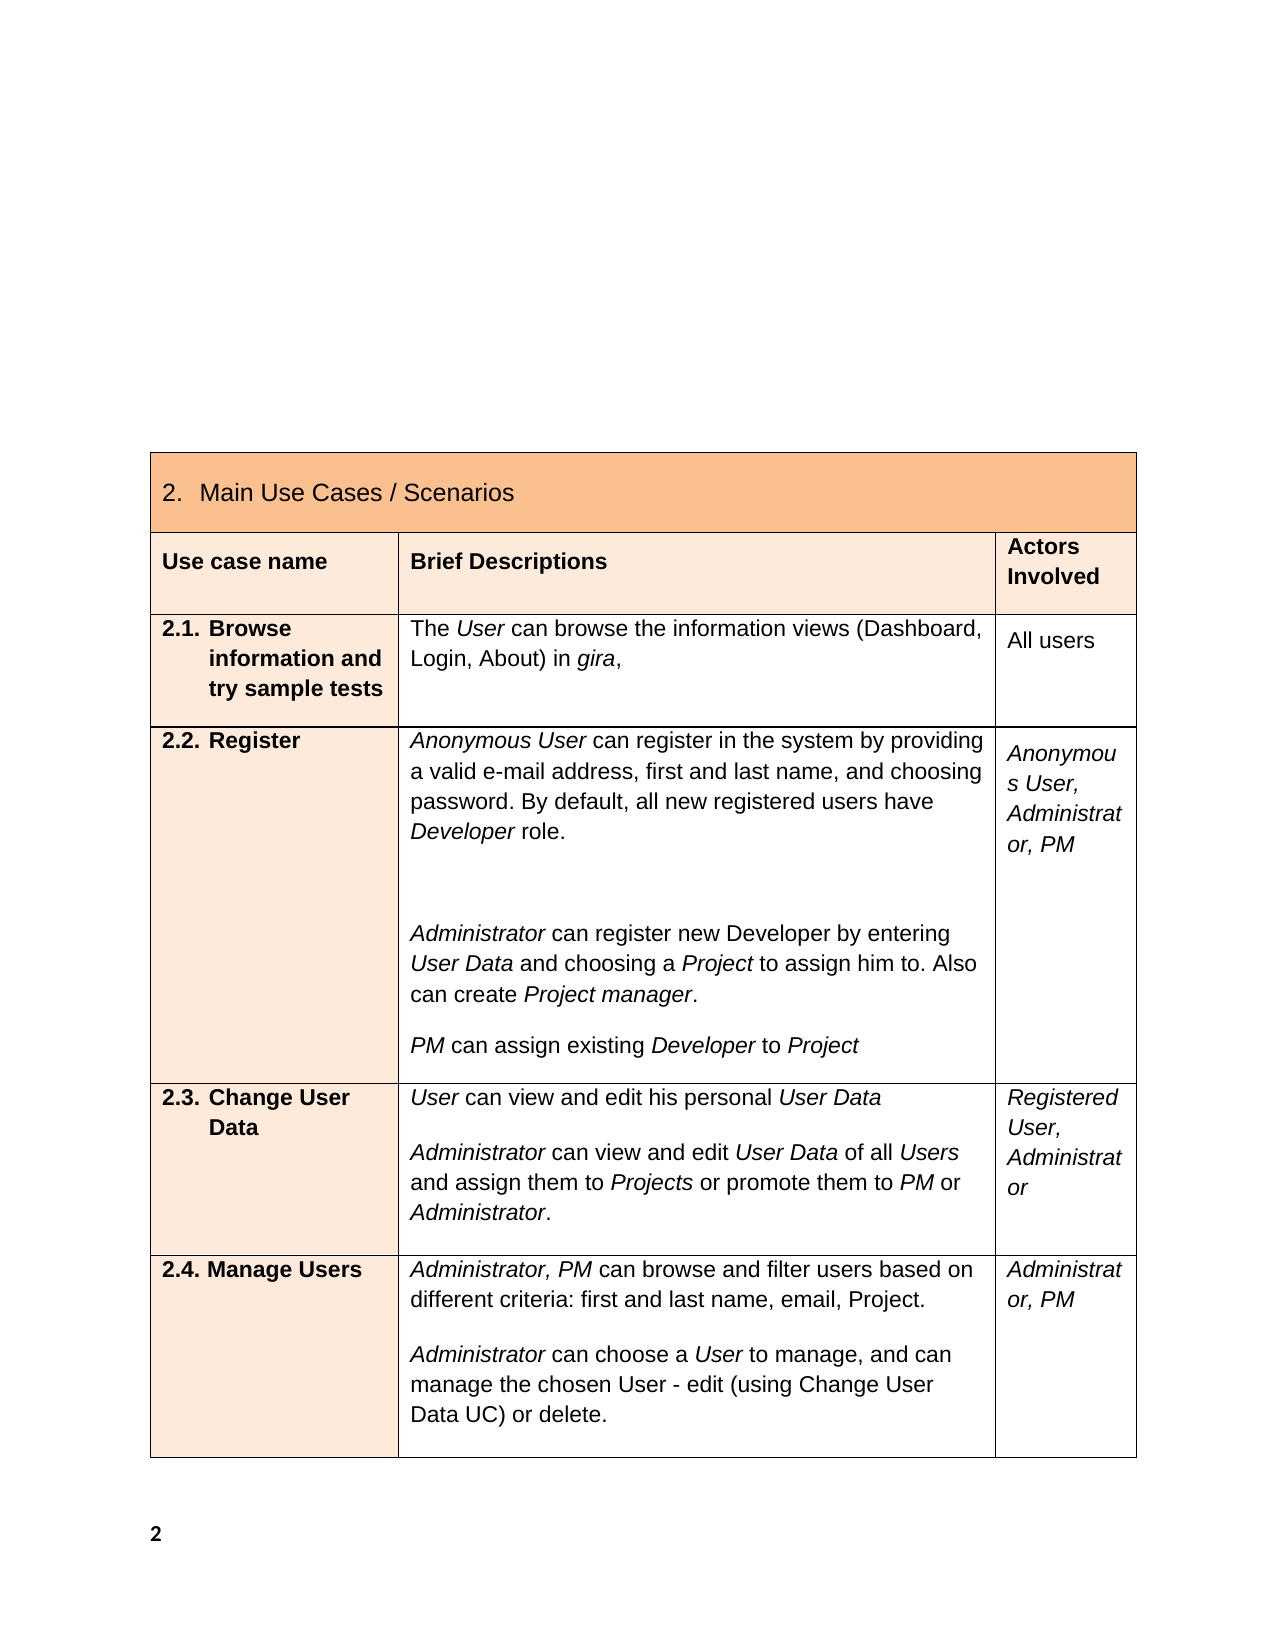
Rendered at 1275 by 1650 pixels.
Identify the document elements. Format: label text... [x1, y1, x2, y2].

table_cell Browse information and try sample tests [151, 615, 398, 726]
table_cell Register [151, 728, 398, 1083]
table_cell Use case name [151, 533, 398, 614]
table_cell Brief Descriptions [399, 533, 995, 614]
table_cell Administrator, PM [996, 1256, 1136, 1457]
table_cell Change User Data [151, 1084, 398, 1254]
table_cell Manage Users [151, 1256, 398, 1457]
table_cell Registered User, Administrator [996, 1084, 1136, 1254]
table_cell All users [996, 615, 1136, 726]
table_cell The User can browse the information views (Dashboard, Login, About) in gira, [399, 615, 995, 726]
table_cell Actors Involved [996, 533, 1136, 614]
table_cell Anonymous User, Administrator, PM [996, 728, 1136, 1083]
table_cell User can view and edit his personal User Data Administrator can view and edit User Data of all Users and assign them to Projects or promote them to PM or Administrator. [399, 1084, 995, 1254]
table_header Main Use Cases / Scenarios [151, 453, 1136, 532]
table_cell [399, 1256, 995, 1457]
table_cell Anonymous User can register in the system by providing a valid e-mail address, first and last name, and choosing password. By default, all new registered users have Developer role. Administrator can register new Developer by entering User Data and choosing a Project to assign him to. Also can create Project manager. PM can assign existing Developer to Project [399, 728, 995, 1083]
